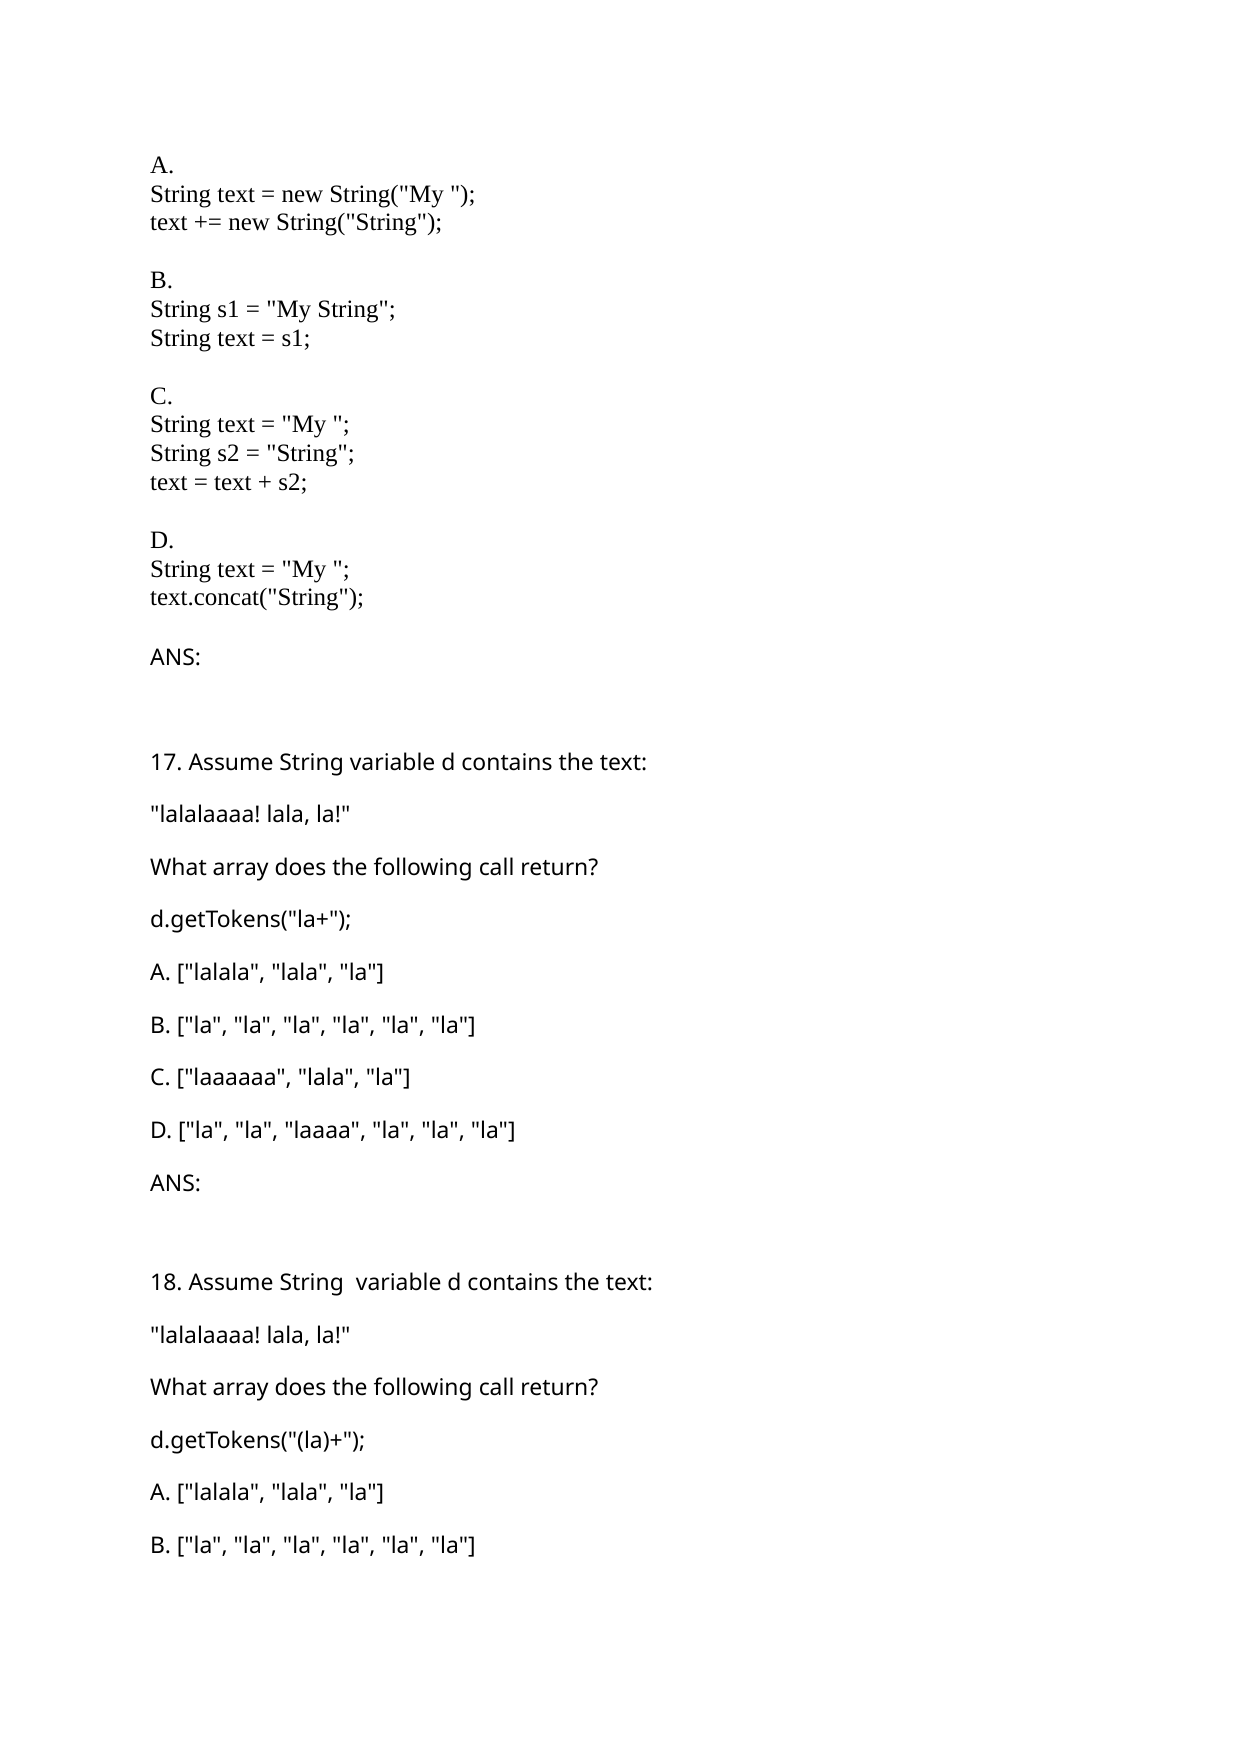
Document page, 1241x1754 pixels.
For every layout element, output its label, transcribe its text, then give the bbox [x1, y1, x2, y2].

text ANS: [150, 1166, 1090, 1198]
text ANS: [150, 640, 1090, 672]
text A. ["lalala", "lala", "la"] [150, 956, 1090, 987]
text B. ["la", "la", "la", "la", "la", "la"] [150, 1009, 1090, 1040]
text "lalalaaaa! lala, la!" [150, 1318, 1090, 1350]
text D. ["la", "la", "laaaa", "la", "la", "la"] [150, 1114, 1090, 1145]
text A. String text = new String("My "); text += new String("String"); [150, 150, 1090, 236]
text D. String text = "My "; text.concat("String"); [150, 525, 1090, 611]
text B. ["la", "la", "la", "la", "la", "la"] [150, 1529, 1090, 1560]
text A. ["lalala", "lala", "la"] [150, 1476, 1090, 1508]
text "lalalaaaa! lala, la!" [150, 798, 1090, 829]
text C. ["laaaaaa", "lala", "la"] [150, 1061, 1090, 1092]
text What array does the following call return? [150, 851, 1090, 882]
text 18. Assume String variable d contains the text: [150, 1266, 1090, 1297]
text What array does the following call return? [150, 1371, 1090, 1402]
text B. String s1 = "My String"; String text = s1; [150, 265, 1090, 352]
text d.getTokens("(la)+"); [150, 1424, 1090, 1455]
text d.getTokens("la+"); [150, 903, 1090, 935]
text 17. Assume String variable d contains the text: [150, 746, 1090, 777]
text C. String text = "My "; String s2 = "String"; text = text + s2; [150, 381, 1090, 496]
